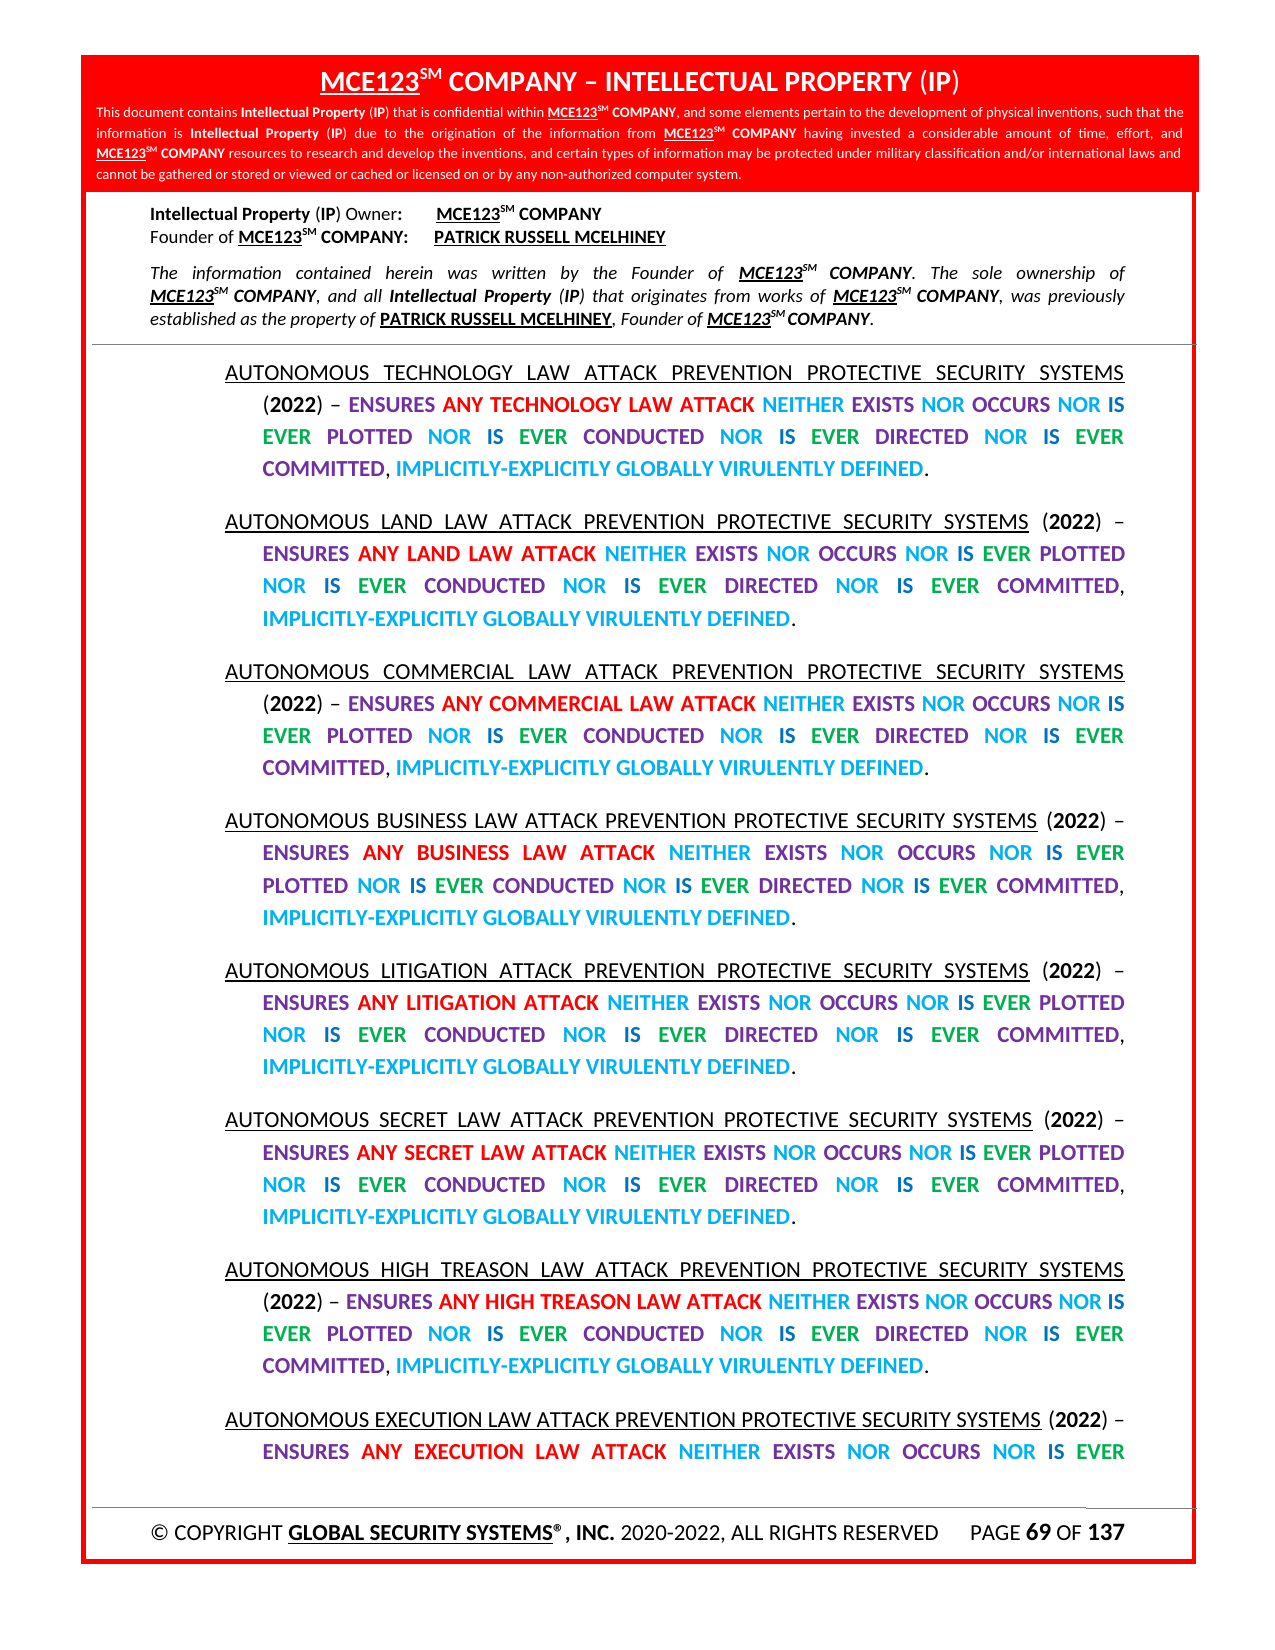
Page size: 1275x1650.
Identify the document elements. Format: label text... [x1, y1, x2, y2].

text AUTONOMOUS LAND LAW ATTACK PREVENTION PROTECTIVE SECURITY SYSTEMS (2022) – ENSURES ANY LAND LAW ATTACK NEITHER EXISTS NOR OCCURS NOR IS EVER PLOTTED NOR IS EVER CONDUCTED NOR IS EVER DIRECTED NOR IS EVER COMMITTED, IMPLICITLY-EXPLICITLY GLOBALLY VIRULENTLY DEFINED. [225, 507, 1125, 632]
text AUTONOMOUS BUSINESS LAW ATTACK PREVENTION PROTECTIVE SECURITY SYSTEMS (2022) – ENSURES ANY BUSINESS LAW ATTACK NEITHER EXISTS NOR OCCURS NOR IS EVER PLOTTED NOR IS EVER CONDUCTED NOR IS EVER DIRECTED NOR IS EVER COMMITTED, IMPLICITLY-EXPLICITLY GLOBALLY VIRULENTLY DEFINED. [225, 806, 1125, 931]
text AUTONOMOUS TECHNOLOGY LAW ATTACK PREVENTION PROTECTIVE SECURITY SYSTEMS (2022) – ENSURES ANY TECHNOLOGY LAW ATTACK NEITHER EXISTS NOR OCCURS NOR IS EVER PLOTTED NOR IS EVER CONDUCTED NOR IS EVER DIRECTED NOR IS EVER COMMITTED, IMPLICITLY-EXPLICITLY GLOBALLY VIRULENTLY DEFINED. [225, 358, 1125, 382]
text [225, 1405, 1125, 1465]
text AUTONOMOUS HIGH TREASON LAW ATTACK PREVENTION PROTECTIVE SECURITY SYSTEMS (2022) – ENSURES ANY HIGH TREASON LAW ATTACK NEITHER EXISTS NOR OCCURS NOR IS EVER PLOTTED NOR IS EVER CONDUCTED NOR IS EVER DIRECTED NOR IS EVER COMMITTED, IMPLICITLY-EXPLICITLY GLOBALLY VIRULENTLY DEFINED. [225, 1255, 1125, 1279]
text AUTONOMOUS COMMERCIAL LAW ATTACK PREVENTION PROTECTIVE SECURITY SYSTEMS (2022) – ENSURES ANY COMMERCIAL LAW ATTACK NEITHER EXISTS NOR OCCURS NOR IS EVER PLOTTED NOR IS EVER CONDUCTED NOR IS EVER DIRECTED NOR IS EVER COMMITTED, IMPLICITLY-EXPLICITLY GLOBALLY VIRULENTLY DEFINED. [225, 682, 1125, 781]
text AUTONOMOUS HIGH TREASON LAW ATTACK PREVENTION PROTECTIVE SECURITY SYSTEMS (2022) – ENSURES ANY HIGH TREASON LAW ATTACK NEITHER EXISTS NOR OCCURS NOR IS EVER PLOTTED NOR IS EVER CONDUCTED NOR IS EVER DIRECTED NOR IS EVER COMMITTED, IMPLICITLY-EXPLICITLY GLOBALLY VIRULENTLY DEFINED. [225, 1281, 1125, 1380]
text AUTONOMOUS COMMERCIAL LAW ATTACK PREVENTION PROTECTIVE SECURITY SYSTEMS (2022) – ENSURES ANY COMMERCIAL LAW ATTACK NEITHER EXISTS NOR OCCURS NOR IS EVER PLOTTED NOR IS EVER CONDUCTED NOR IS EVER DIRECTED NOR IS EVER COMMITTED, IMPLICITLY-EXPLICITLY GLOBALLY VIRULENTLY DEFINED. [225, 657, 1125, 681]
text AUTONOMOUS TECHNOLOGY LAW ATTACK PREVENTION PROTECTIVE SECURITY SYSTEMS (2022) – ENSURES ANY TECHNOLOGY LAW ATTACK NEITHER EXISTS NOR OCCURS NOR IS EVER PLOTTED NOR IS EVER CONDUCTED NOR IS EVER DIRECTED NOR IS EVER COMMITTED, IMPLICITLY-EXPLICITLY GLOBALLY VIRULENTLY DEFINED. [225, 383, 1125, 482]
text AUTONOMOUS LITIGATION ATTACK PREVENTION PROTECTIVE SECURITY SYSTEMS (2022) – ENSURES ANY LITIGATION ATTACK NEITHER EXISTS NOR OCCURS NOR IS EVER PLOTTED NOR IS EVER CONDUCTED NOR IS EVER DIRECTED NOR IS EVER COMMITTED, IMPLICITLY-EXPLICITLY GLOBALLY VIRULENTLY DEFINED. [225, 956, 1125, 1081]
text AUTONOMOUS SECRET LAW ATTACK PREVENTION PROTECTIVE SECURITY SYSTEMS (2022) – ENSURES ANY SECRET LAW ATTACK NEITHER EXISTS NOR OCCURS NOR IS EVER PLOTTED NOR IS EVER CONDUCTED NOR IS EVER DIRECTED NOR IS EVER COMMITTED, IMPLICITLY-EXPLICITLY GLOBALLY VIRULENTLY DEFINED. [225, 1106, 1125, 1230]
